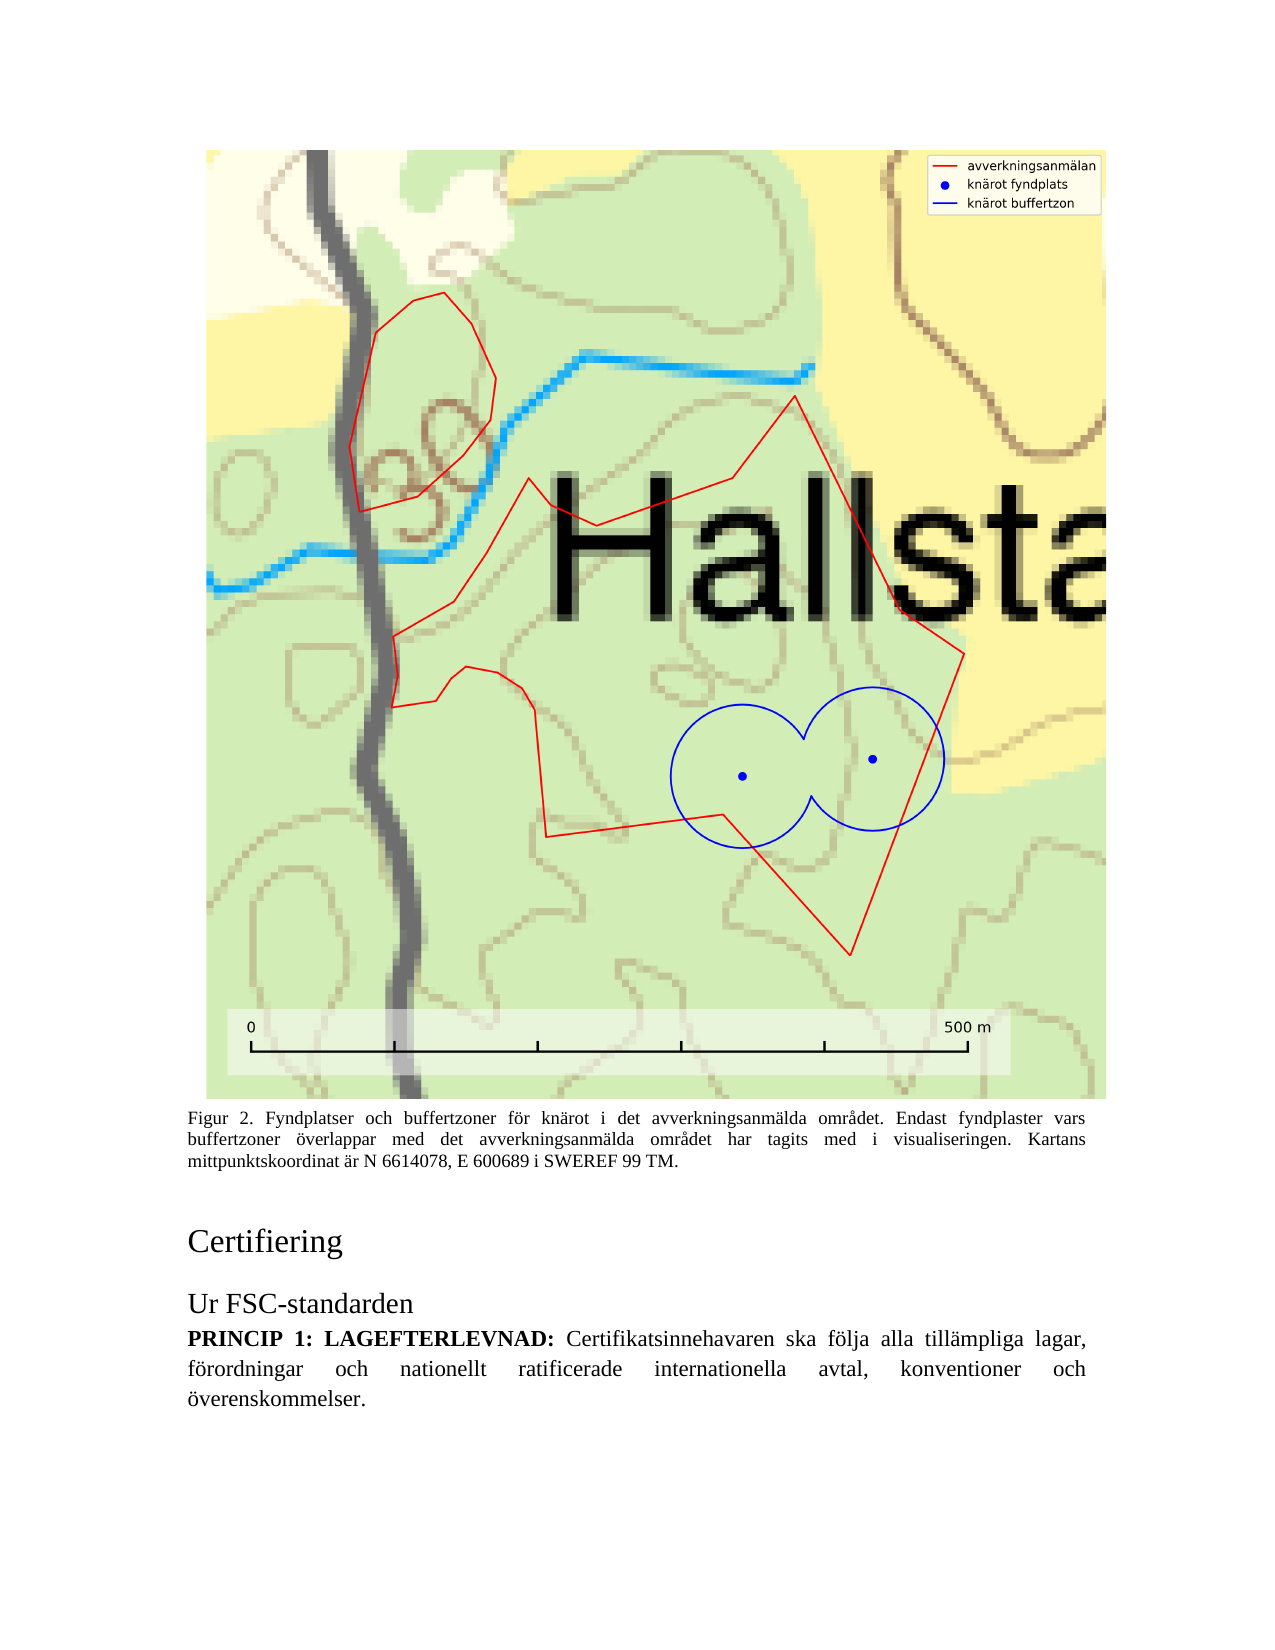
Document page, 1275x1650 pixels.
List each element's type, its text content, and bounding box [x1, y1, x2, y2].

text PRINCIP 1: LAGEFTERLEVNAD: Certifikatsinnehavaren ska följa alla tillämpliga lagar, förordningar och nationellt ratificerade internationella avtal, konventioner och överenskommelser. [187, 1325, 1087, 1412]
text Figur 2. Fyndplatser och buffertzoner för knärot i det avverkningsanmälda området. Endast fyndplaster vars buffertzoner överlappar med det avverkningsanmälda området har tagits med i visualiseringen. Kartans mittpunktskoordinat är N 6614078, E 600689 i SWEREF 99 TM. [187, 1107, 1087, 1171]
subtitle Certifiering [187, 1221, 1087, 1260]
picture [206, 150, 1107, 1099]
subtitle Ur FSC-standarden [187, 1286, 1087, 1320]
